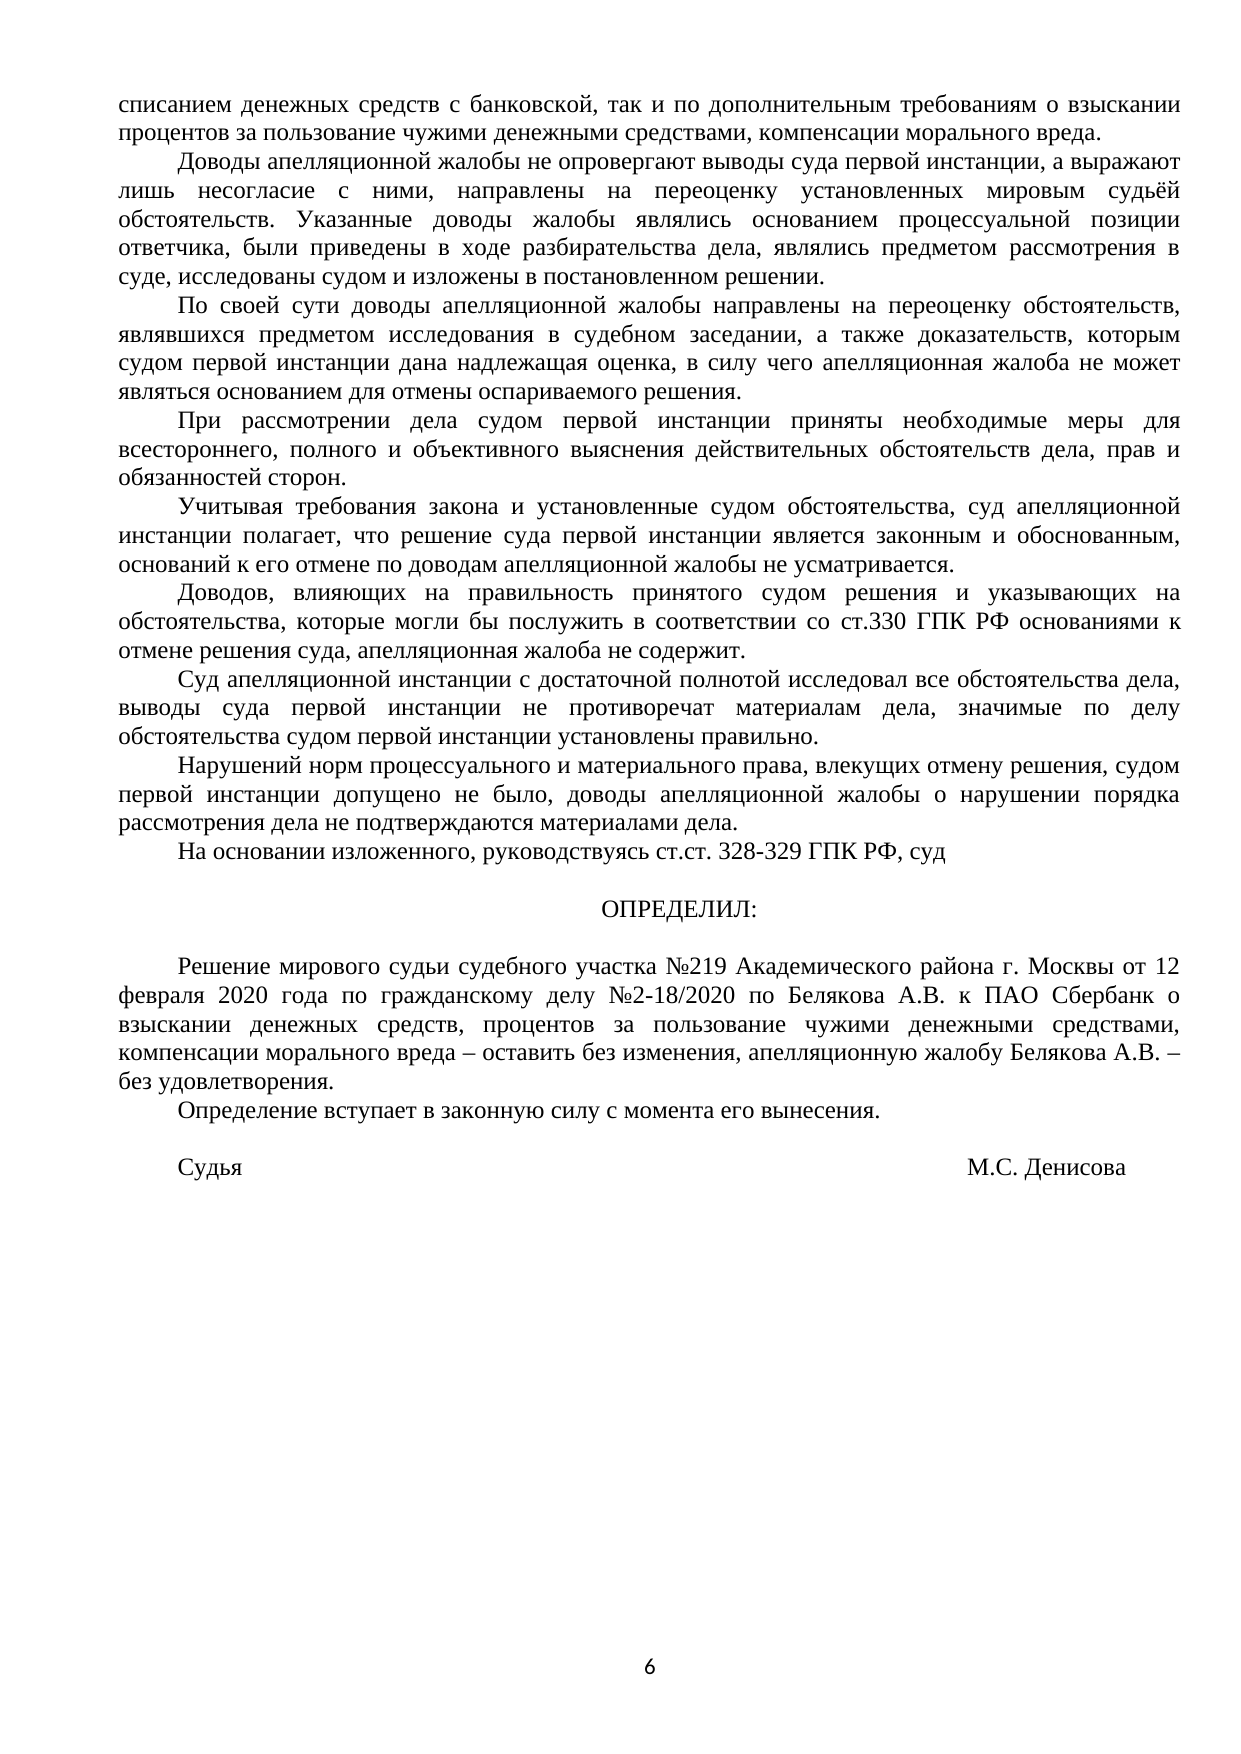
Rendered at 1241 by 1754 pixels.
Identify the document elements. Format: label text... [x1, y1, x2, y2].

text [118, 89, 1181, 146]
text ОПРЕДЕЛИЛ: [118, 894, 1181, 922]
text На основании изложенного, руководствуясь ст.ст. 328-329 ГПК РФ, суд [118, 836, 1181, 865]
text Решение мирового судьи судебного участка №219 Академического района г. Москвы от 12 февраля 2020 года по гражданскому делу №2-18/2020 по Белякова А.В. к ПАО Сбербанк о взыскании денежных средств, процентов за пользование чужими денежными средствами, компенсации морального вреда – оставить без изменения, апелляционную жалобу Белякова А.В. – без удовлетворения. [118, 951, 1181, 1095]
text Доводы апелляционной жалобы не опровергают выводы суда первой инстанции, а выражают лишь несогласие с ними, направлены на переоценку установленных мировым судьёй обстоятельств. Указанные доводы жалобы являлись основанием процессуальной позиции ответчика, были приведены в ходе разбирательства дела, являлись предметом рассмотрения в суде, исследованы судом и изложены в постановленном решении. [118, 146, 1181, 290]
text По своей сути доводы апелляционной жалобы направлены на переоценку обстоятельств, являвшихся предметом исследования в судебном заседании, а также доказательств, которым судом первой инстанции дана надлежащая оценка, в силу чего апелляционная жалоба не может являться основанием для отмены оспариваемого решения. [118, 290, 1181, 405]
text Доводов, влияющих на правильность принятого судом решения и указывающих на обстоятельства, которые могли бы послужить в соответствии со ст.330 ГПК РФ основаниями к отмене решения суда, апелляционная жалоба не содержит. [118, 577, 1181, 664]
text Нарушений норм процессуального и материального права, влекущих отмену решения, судом первой инстанции допущено не было, доводы апелляционной жалобы о нарушении порядка рассмотрения дела не подтверждаются материалами дела. [118, 750, 1181, 836]
text Судья М.С. Денисова [118, 1152, 1181, 1181]
text Определение вступает в законную силу с момента его вынесения. [118, 1095, 1181, 1124]
text При рассмотрении дела судом первой инстанции приняты необходимые меры для всестороннего, полного и объективного выяснения действительных обстоятельств дела, прав и обязанностей сторон. [118, 405, 1181, 491]
text Суд апелляционной инстанции с достаточной полнотой исследовал все обстоятельства дела, выводы суда первой инстанции не противоречат материалам дела, значимые по делу обстоятельства судом первой инстанции установлены правильно. [118, 664, 1181, 750]
text Учитывая требования закона и установленные судом обстоятельства, суд апелляционной инстанции полагает, что решение суда первой инстанции является законным и обоснованным, оснований к его отмене по доводам апелляционной жалобы не усматривается. [118, 491, 1181, 577]
